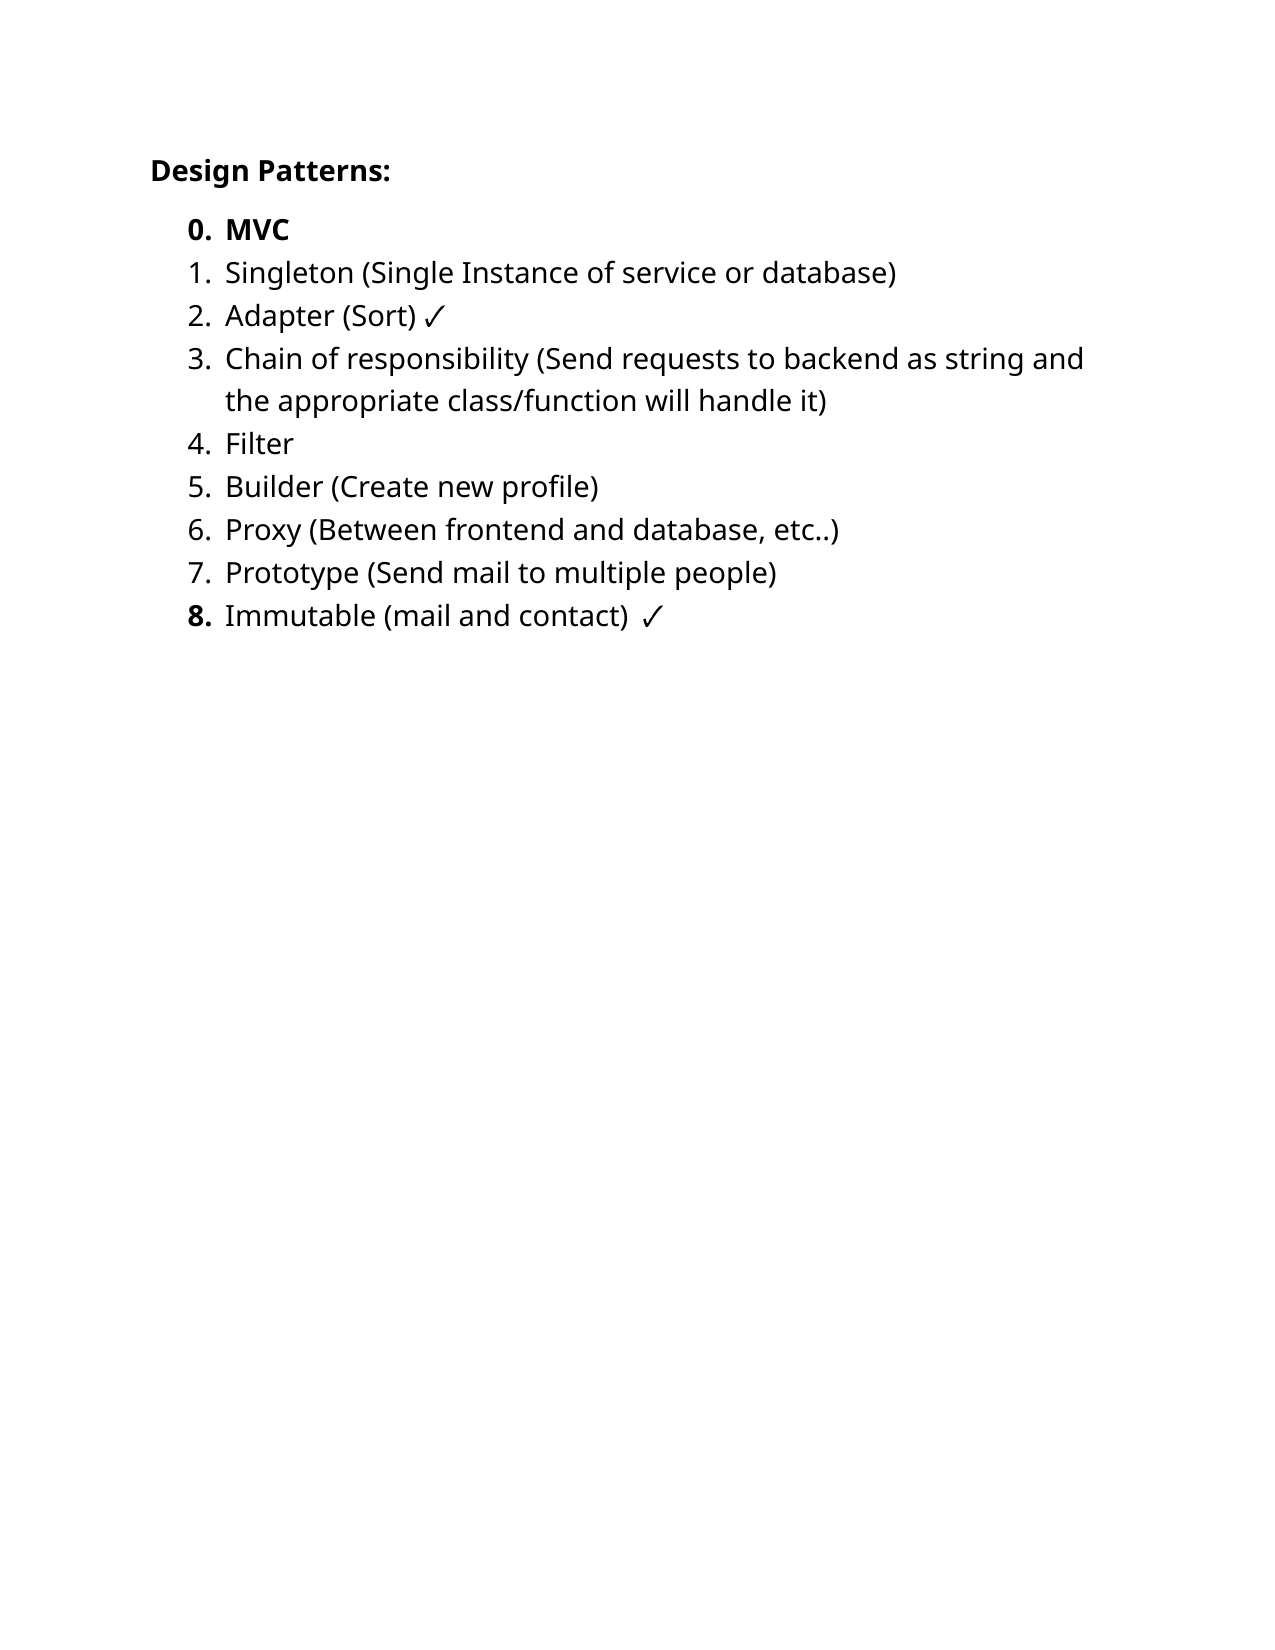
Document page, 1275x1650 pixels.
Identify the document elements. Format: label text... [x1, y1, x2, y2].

list Adapter (Sort) 🗸 [187, 295, 1125, 335]
text Design Patterns: [150, 150, 1125, 190]
list Builder (Create new profile) [187, 466, 1125, 506]
list MVC [187, 209, 1125, 249]
list Proxy (Between frontend and database, etc..) [187, 509, 1125, 549]
list Prototype (Send mail to multiple people) [187, 552, 1125, 592]
list Immutable (mail and contact) 🗸 [187, 595, 1125, 634]
list Filter [187, 423, 1125, 463]
list Singleton (Single Instance of service or database) [187, 252, 1125, 292]
list Chain of responsibility (Send requests to backend as string and the appropriate class/function will handle it) [187, 338, 1125, 420]
